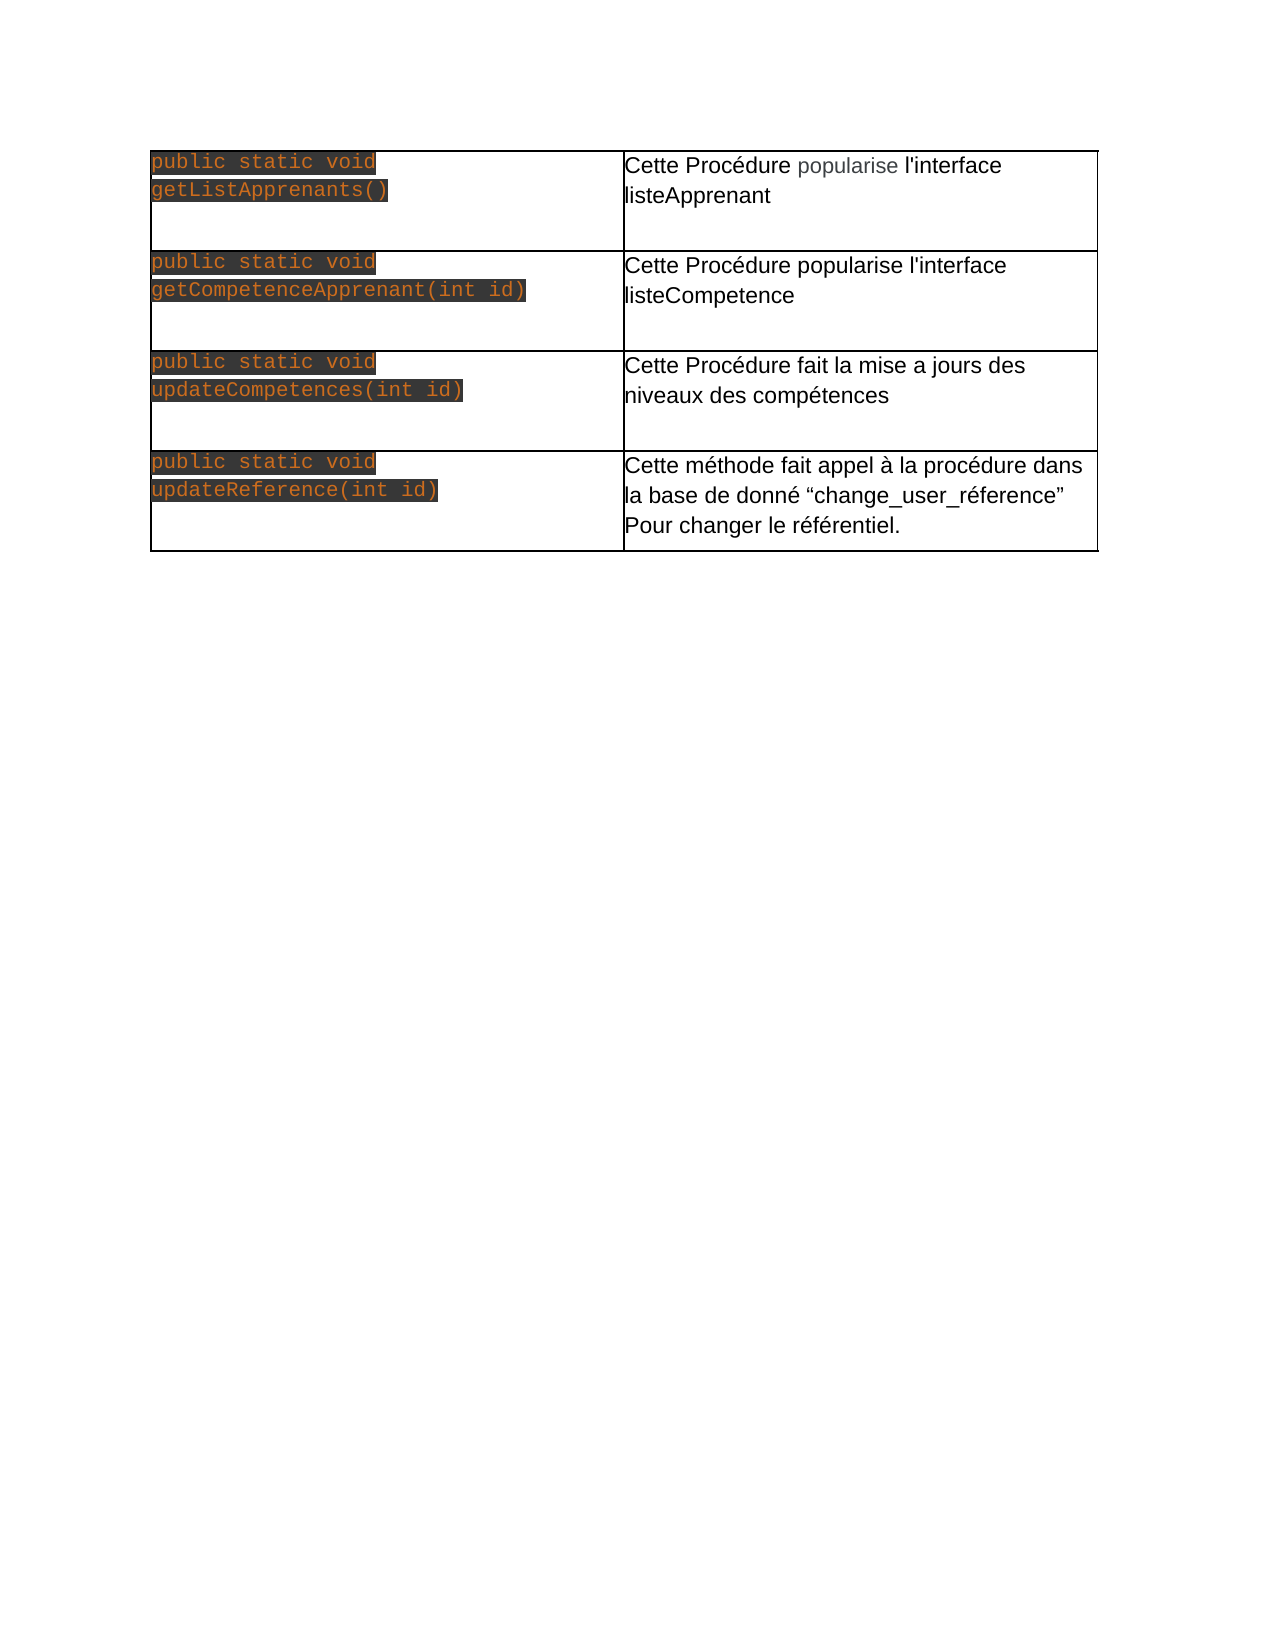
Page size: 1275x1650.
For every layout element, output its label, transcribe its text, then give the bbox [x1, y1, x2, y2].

table_cell Cette Procédure popularise l'interface listeCompetence [625, 252, 1097, 350]
table_cell public static void getCompetenceApprenant(int id) [152, 252, 623, 350]
table_cell Cette Procédure fait la mise a jours des niveaux des compétences [625, 352, 1097, 450]
table_cell Cette Procédure popularise l'interface listeApprenant [625, 152, 1097, 250]
table_cell Cette méthode fait appel à la procédure dans la base de donné “change_user_réference” Pour changer le référentiel. [625, 452, 1097, 550]
table_cell public static void updateCompetences(int id) [152, 352, 623, 450]
table_cell public static void updateReference(int id) [152, 452, 623, 550]
table_cell public static void getListApprenants() [152, 152, 623, 250]
